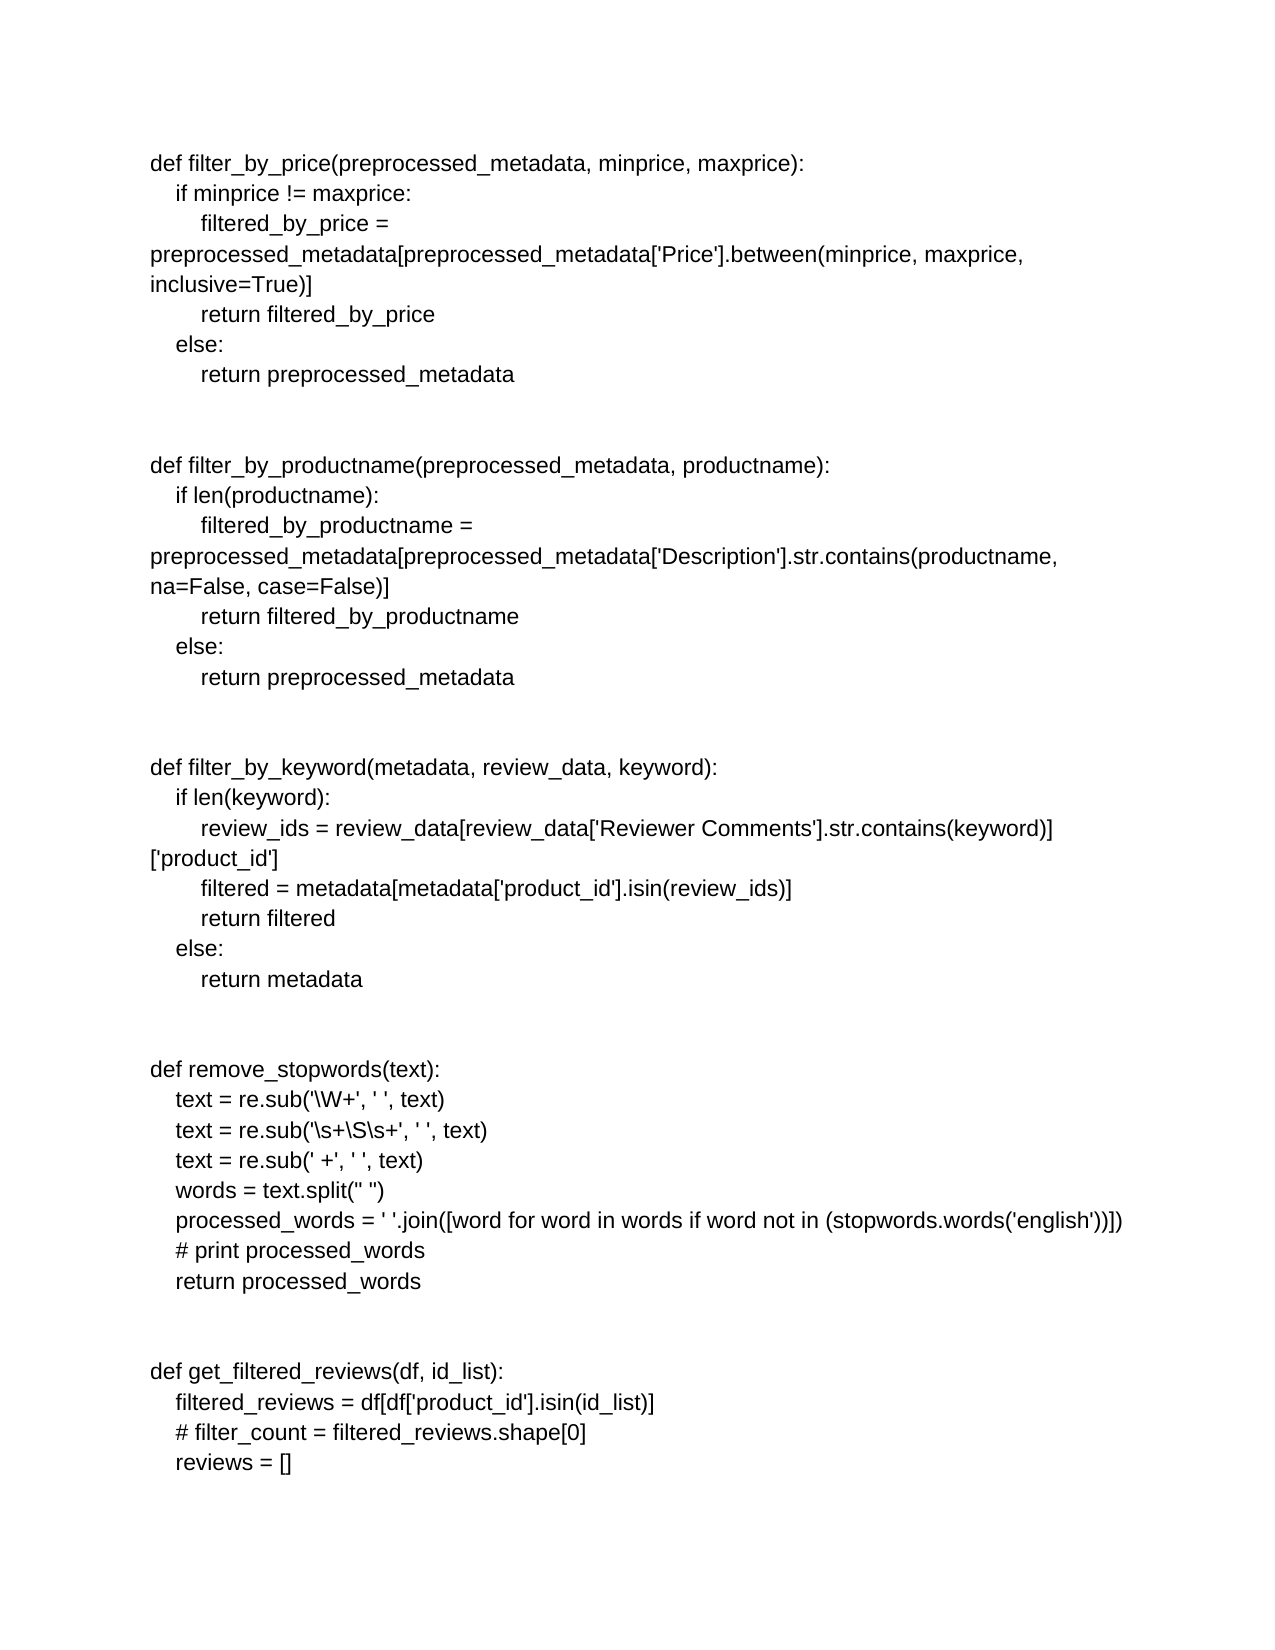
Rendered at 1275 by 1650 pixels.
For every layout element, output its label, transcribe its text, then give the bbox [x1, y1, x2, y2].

text words = text.split(" ") [150, 1177, 1125, 1203]
text text = re.sub('\W+', ' ', text) [150, 1086, 1125, 1113]
text return filtered_by_price [150, 301, 1125, 327]
text else: [150, 935, 1125, 962]
text return processed_words [150, 1268, 1125, 1294]
text if minprice != maxprice: [150, 180, 1125, 207]
text review_ids = review_data[review_data['Reviewer Comments'].str.contains(keyword)]['product_id'] [150, 814, 1125, 871]
text processed_words = ' '.join([word for word in words if word not in (stopwords.words('english'))]) [150, 1207, 1125, 1234]
text filtered_by_price = preprocessed_metadata[preprocessed_metadata['Price'].between(minprice, maxprice, inclusive=True)] [150, 210, 1125, 297]
text filtered = metadata[metadata['product_id'].isin(review_ids)] [150, 875, 1125, 901]
text # print processed_words [150, 1237, 1125, 1264]
text def get_filtered_reviews(df, id_list): [150, 1358, 1125, 1385]
text def filter_by_keyword(metadata, review_data, keyword): [150, 754, 1125, 781]
text if len(productname): [150, 482, 1125, 509]
text reviews = [] [150, 1449, 1125, 1475]
text filtered_by_productname = preprocessed_metadata[preprocessed_metadata['Description'].str.contains(productname, na=False, case=False)] [150, 512, 1125, 599]
text # filter_count = filtered_reviews.shape[0] [150, 1419, 1125, 1445]
text def remove_stopwords(text): [150, 1056, 1125, 1083]
text filtered_reviews = df[df['product_id'].isin(id_list)] [150, 1388, 1125, 1415]
text text = re.sub('\s+\S\s+', ' ', text) [150, 1117, 1125, 1143]
text def filter_by_price(preprocessed_metadata, minprice, maxprice): [150, 150, 1125, 176]
text else: [150, 331, 1125, 358]
text if len(keyword): [150, 784, 1125, 811]
text return preprocessed_metadata [150, 663, 1125, 690]
text return preprocessed_metadata [150, 361, 1125, 388]
text return filtered [150, 905, 1125, 932]
text text = re.sub(' +', ' ', text) [150, 1147, 1125, 1173]
text else: [150, 633, 1125, 660]
text return metadata [150, 966, 1125, 992]
text def filter_by_productname(preprocessed_metadata, productname): [150, 452, 1125, 478]
text return filtered_by_productname [150, 603, 1125, 629]
